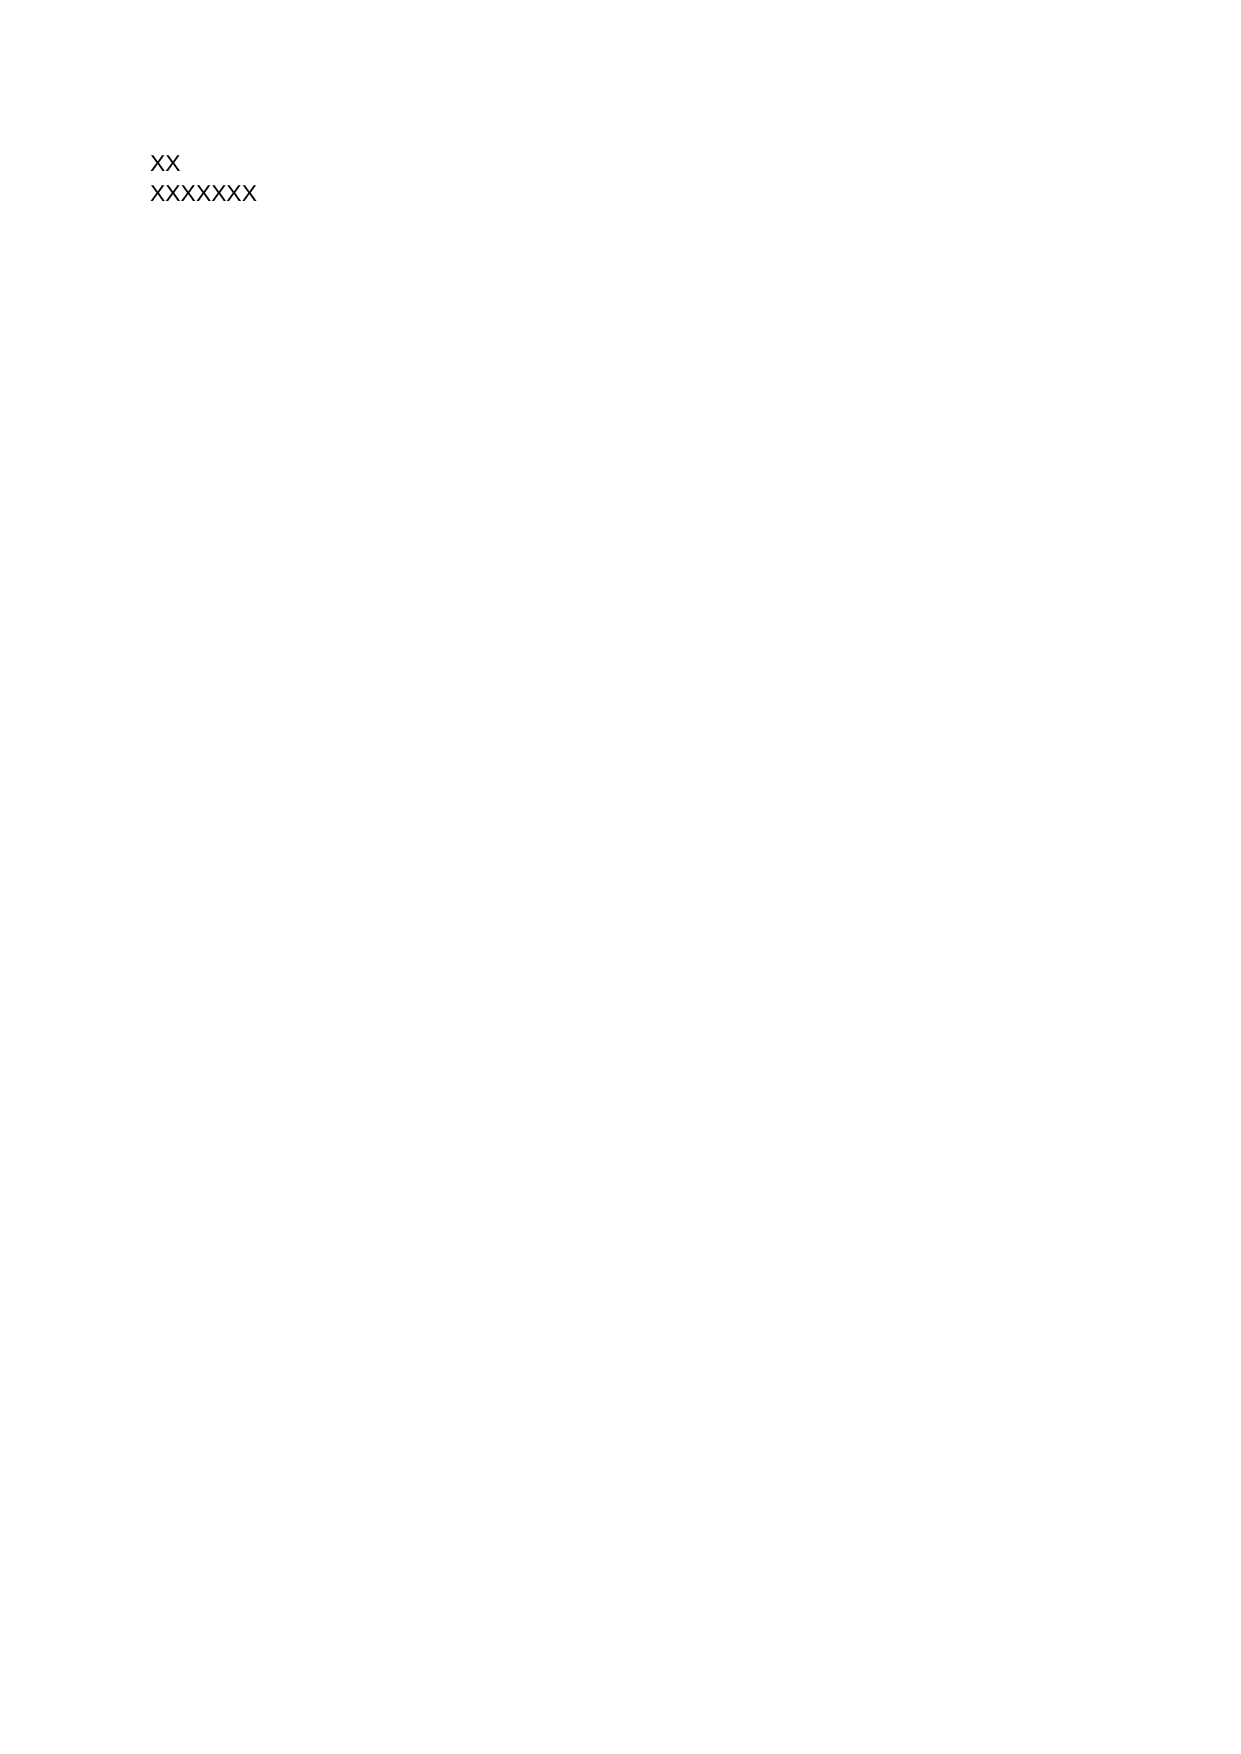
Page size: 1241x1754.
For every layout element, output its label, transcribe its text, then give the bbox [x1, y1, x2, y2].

text XXXXXXX [150, 180, 1090, 207]
text XX [150, 150, 1090, 176]
